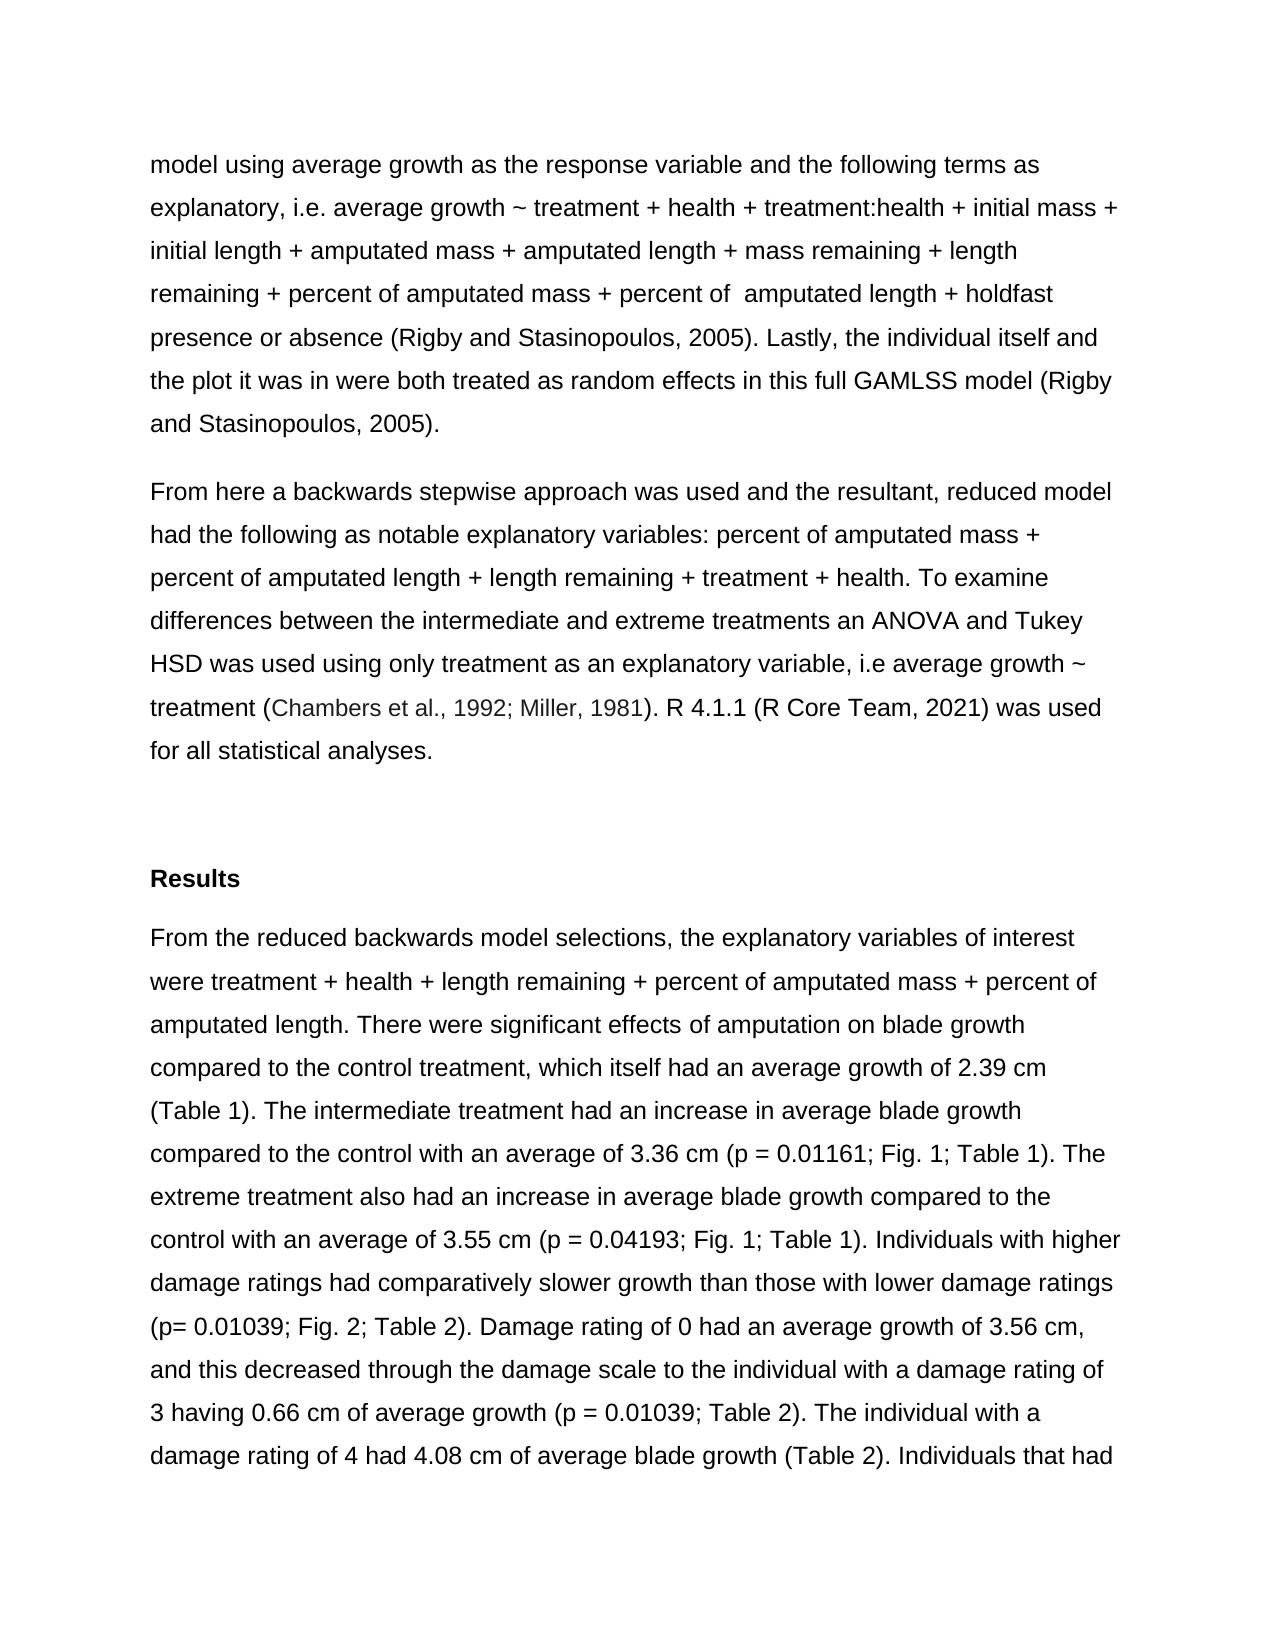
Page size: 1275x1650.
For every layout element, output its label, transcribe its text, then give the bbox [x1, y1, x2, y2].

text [150, 923, 1125, 1469]
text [150, 150, 1125, 437]
text From here a backwards stepwise approach was used and the resultant, reduced model had the following as notable explanatory variables: percent of amputated mass + percent of amputated length + length remaining + treatment + health. To examine differences between the intermediate and extreme treatments an ANOVA and Tukey HSD was used using only treatment as an explanatory variable, i.e average growth ~ treatment (Chambers et al., 1992; Miller, 1981). R 4.1.1 (R Core Team, 2021) was used for all statistical analyses. [150, 477, 1125, 764]
text Results [150, 863, 1125, 892]
